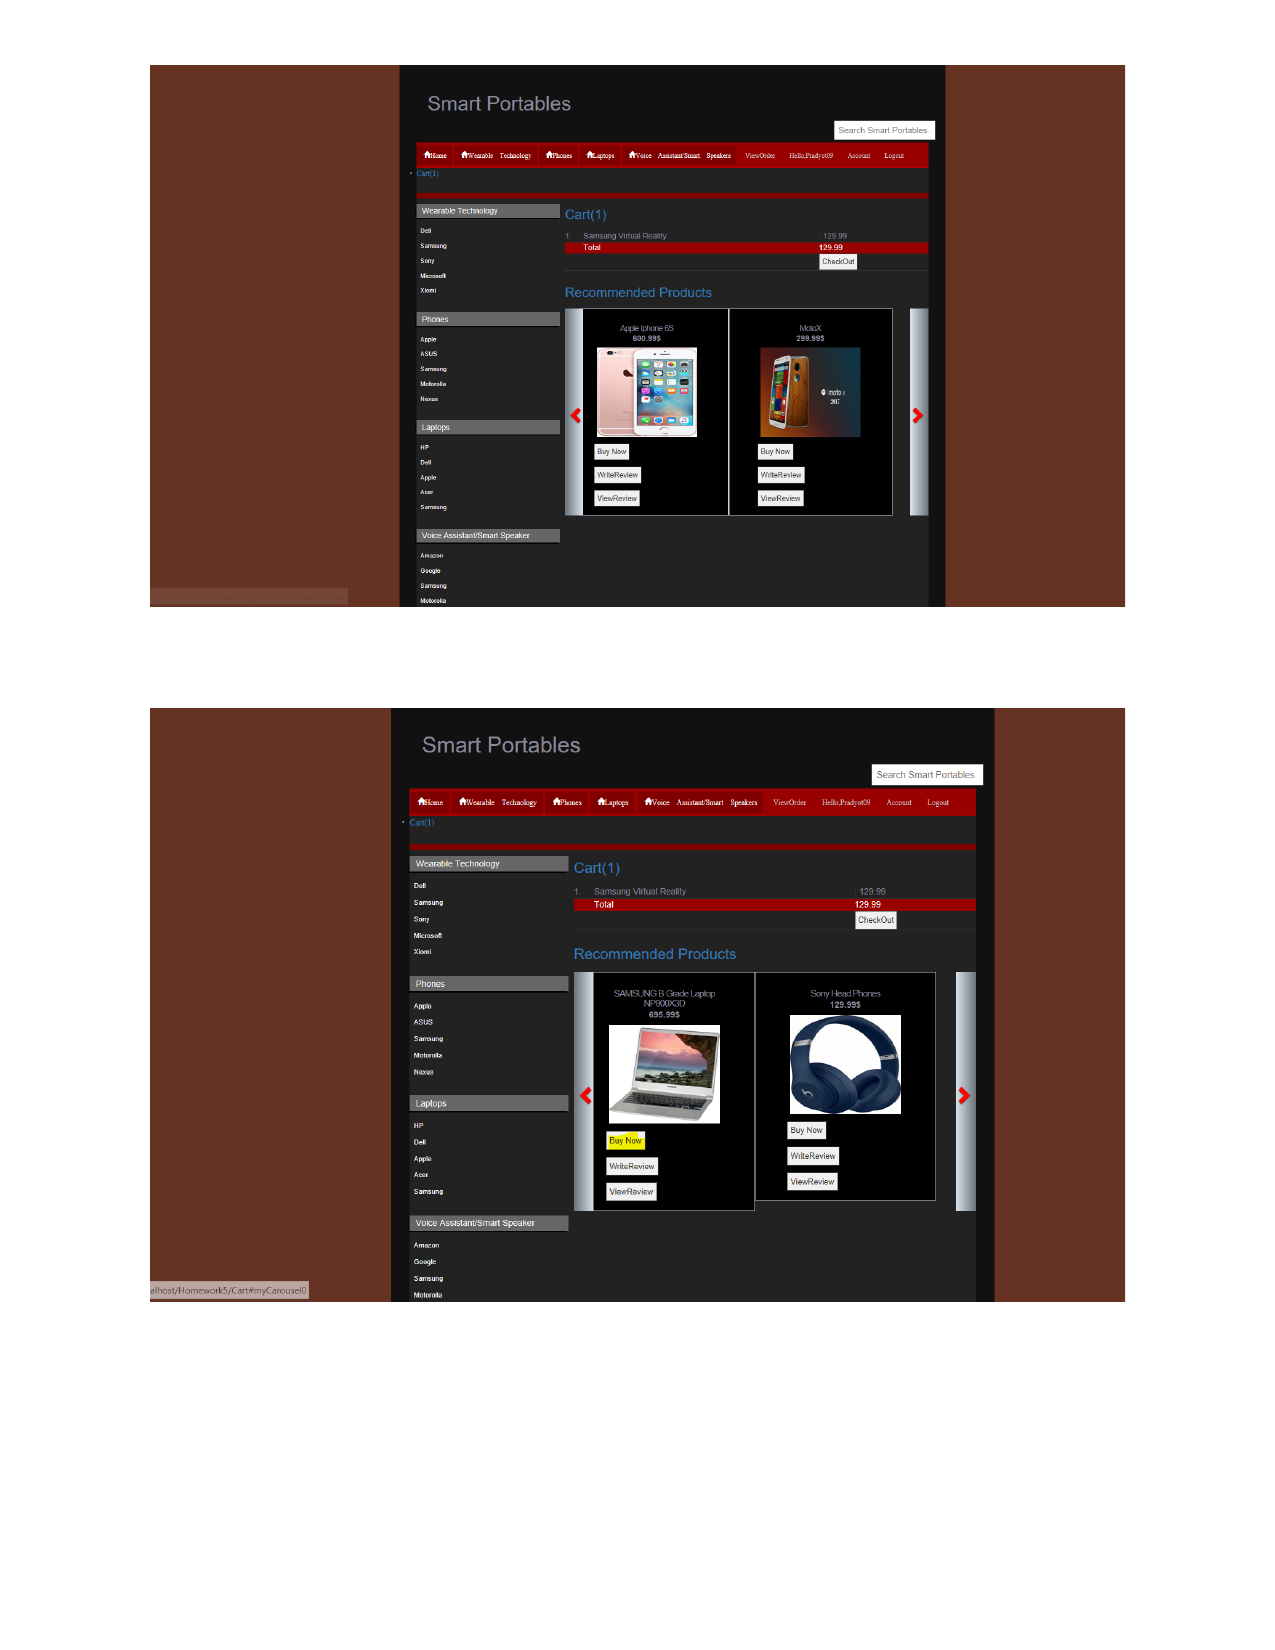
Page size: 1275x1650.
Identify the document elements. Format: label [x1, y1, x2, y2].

picture [150, 708, 1125, 1302]
picture [150, 65, 1125, 607]
